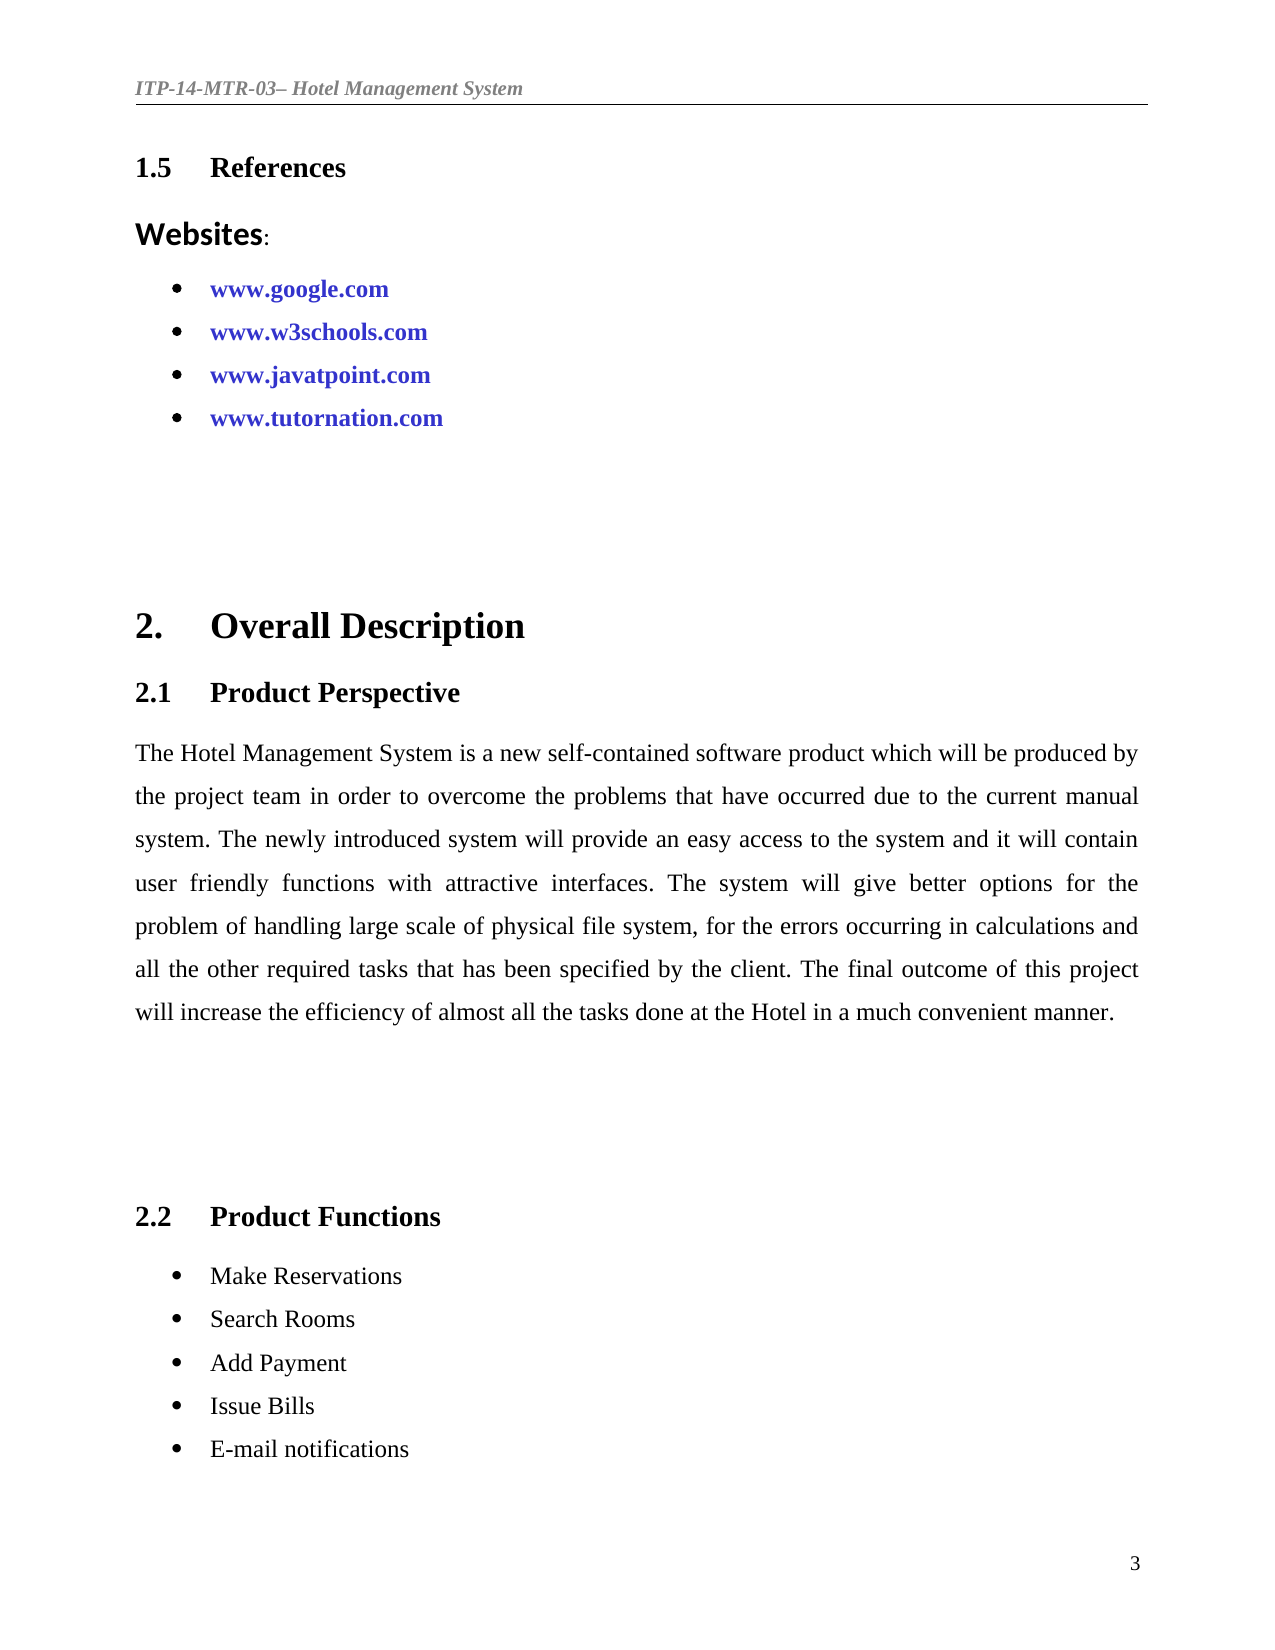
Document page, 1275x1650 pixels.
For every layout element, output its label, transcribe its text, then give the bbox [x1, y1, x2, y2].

list www.w3schools.com [172, 317, 1140, 346]
list Make Reservations [172, 1261, 1140, 1290]
list www.javatpoint.com [172, 360, 1140, 389]
text The Hotel Management System is a new self-contained software product which will be produced by the project team in order to overcome the problems that have occurred due to the current manual system. The newly introduced system will provide an easy access to the system and it will contain user friendly functions with attractive interfaces. The system will give better options for the problem of handling large scale of physical file system, for the errors occurring in calculations and all the other required tasks that has been specified by the client. The final outcome of this project will increase the efficiency of almost all the tasks done at the Hotel in a much convenient manner. [135, 738, 1140, 1026]
list Websites: [135, 213, 1140, 253]
list Search Rooms [172, 1304, 1140, 1333]
list www.tutornation.com [172, 403, 1140, 432]
list Add Payment [172, 1348, 1140, 1376]
list Issue Bills [172, 1391, 1140, 1419]
list E-mail notifications [172, 1434, 1140, 1463]
subtitle Overall Description [135, 603, 1140, 646]
list www.google.com [172, 274, 1140, 302]
subtitle Product Functions [135, 1199, 1140, 1232]
subtitle Product Perspective [135, 676, 1140, 709]
subtitle References [135, 150, 1140, 183]
